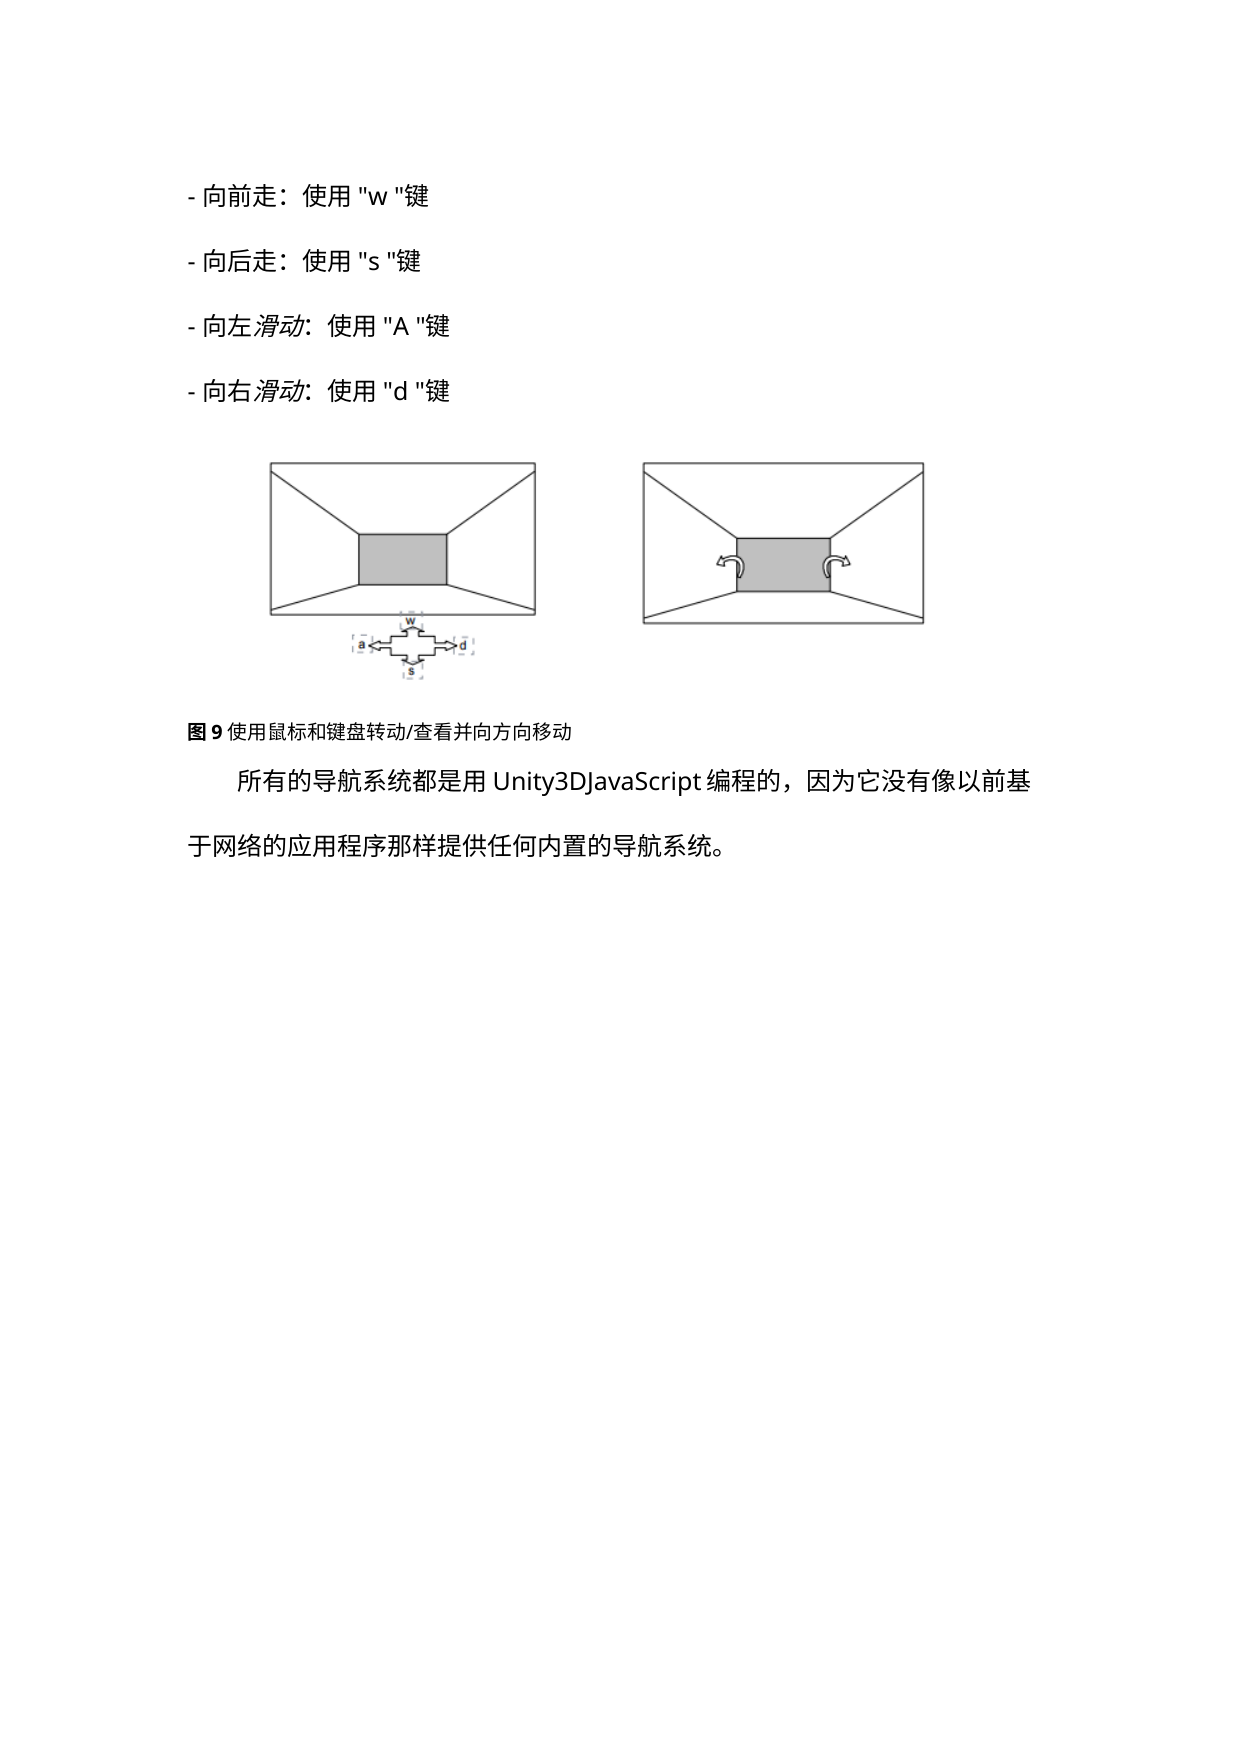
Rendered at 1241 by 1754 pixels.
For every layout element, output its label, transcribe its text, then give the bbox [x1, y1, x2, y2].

text 所有的导航系统都是用Unity3DJavaScript编程的，因为它没有像以前基于网络的应用程序那样提供任何内置的导航系统。 [187, 747, 1053, 877]
text - 向左滑动：使用 "A "键 [187, 292, 1053, 357]
text - 向右滑动：使用 "d "键 [187, 357, 1053, 422]
text 图9 使用鼠标和键盘转动/查看并向方向移动 [187, 714, 1053, 747]
picture [187, 422, 1039, 690]
text - 向前走：使用 "w "键 [187, 162, 1053, 227]
text - 向后走：使用 "s "键 [187, 227, 1053, 292]
